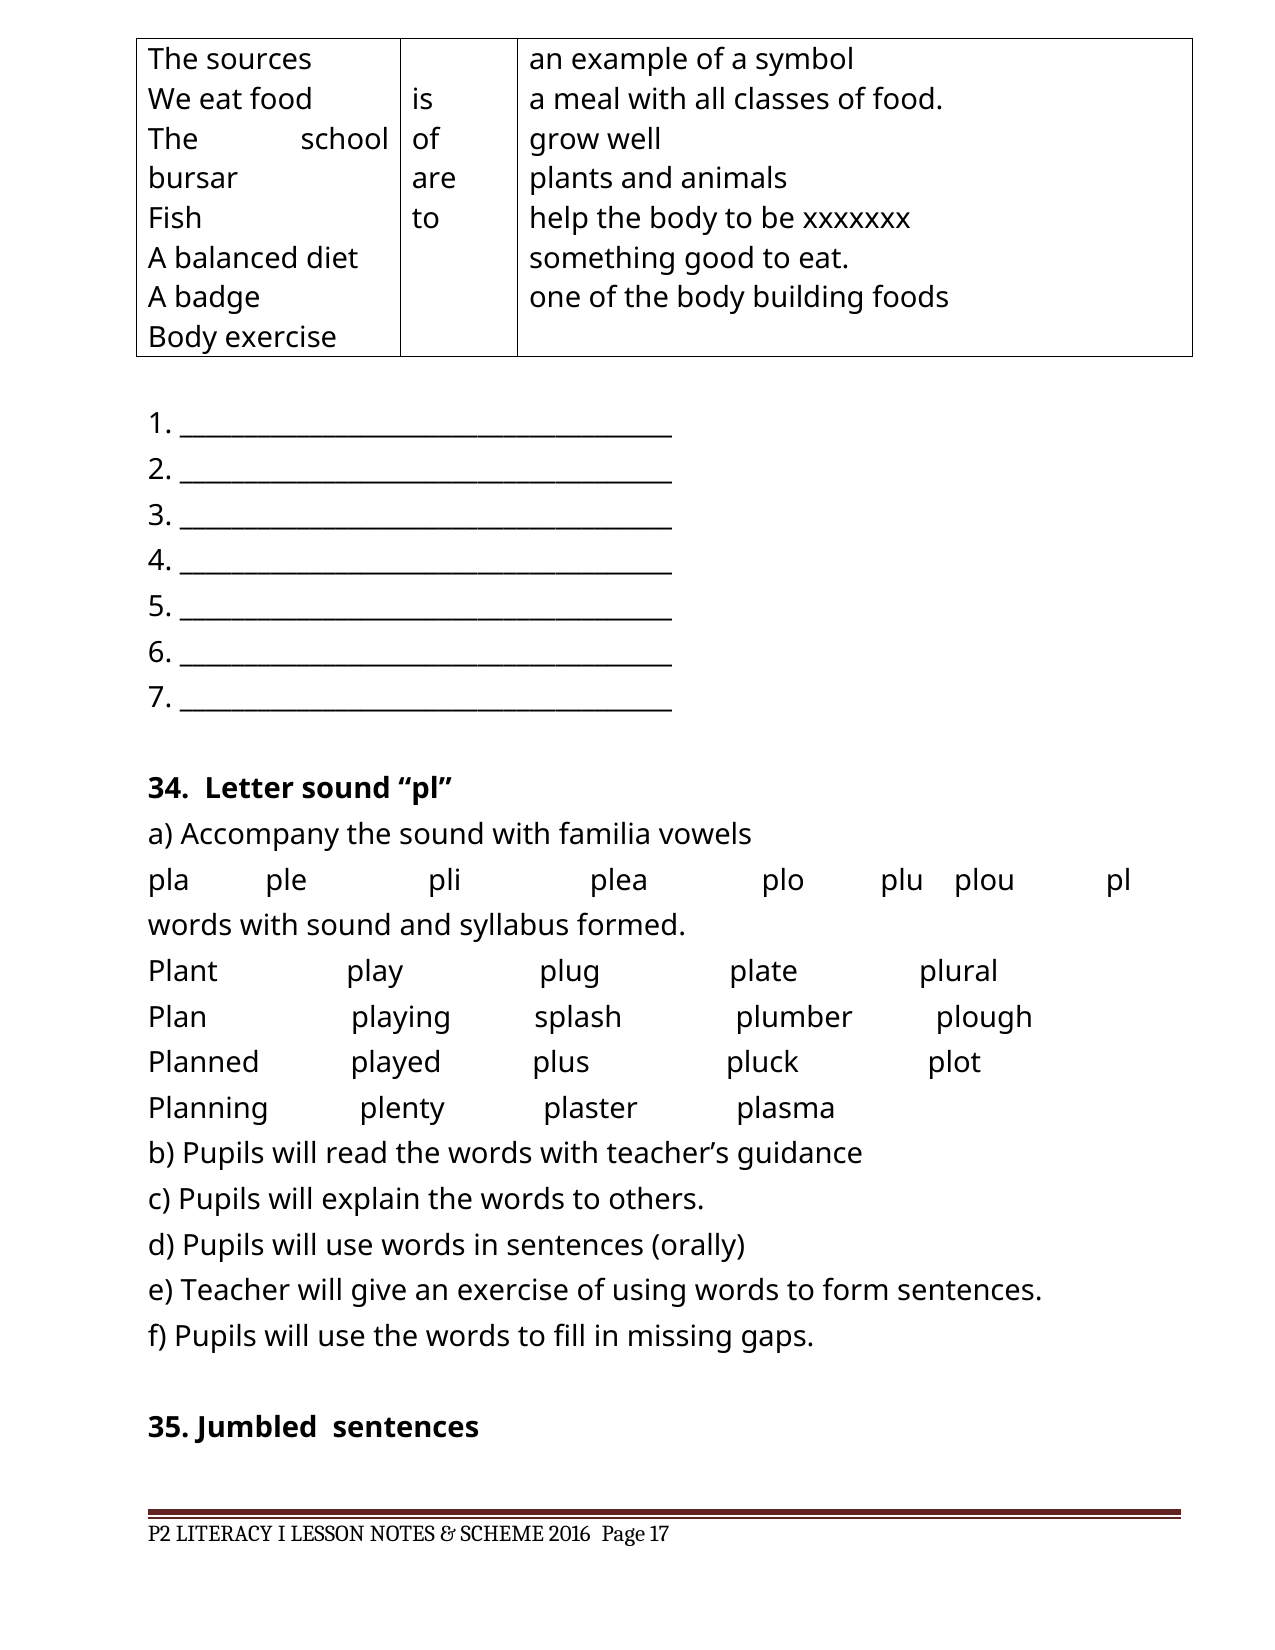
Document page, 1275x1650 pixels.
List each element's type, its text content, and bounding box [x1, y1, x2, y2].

text 3. ______________________________________ [148, 494, 1181, 534]
text 35. Jumbled sentences [148, 1406, 1181, 1446]
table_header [518, 39, 1192, 356]
text d) Pupils will use words in sentences (orally) [148, 1224, 1181, 1264]
text 7. ______________________________________ [148, 676, 1181, 716]
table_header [137, 39, 400, 356]
text a) Accompany the sound with familia vowels [148, 813, 1181, 853]
text f) Pupils will use the words to fill in missing gaps. [148, 1315, 1181, 1355]
text b) Pupils will read the words with teacher’s guidance [148, 1133, 1181, 1172]
text Planned played plus pluck plot [148, 1041, 1181, 1081]
text 1. ______________________________________ [148, 403, 1181, 442]
text words with sound and syllabus formed. [148, 904, 1181, 944]
table_header is of are to [401, 39, 517, 356]
text Plant play plug plate plural [148, 950, 1181, 990]
text Planning plenty plaster plasma [148, 1087, 1181, 1127]
text 2. ______________________________________ [148, 448, 1181, 488]
text c) Pupils will explain the words to others. [148, 1178, 1181, 1218]
text 6. ______________________________________ [148, 631, 1181, 671]
text 4. ______________________________________ [148, 539, 1181, 579]
text e) Teacher will give an exercise of using words to form sentences. [148, 1269, 1181, 1309]
text 34. Letter sound “pl” [148, 768, 1181, 807]
text Plan playing splash plumber plough [148, 996, 1181, 1036]
text pla ple pli plea plo plu plou pl [148, 859, 1181, 899]
text 5. ______________________________________ [148, 585, 1181, 625]
